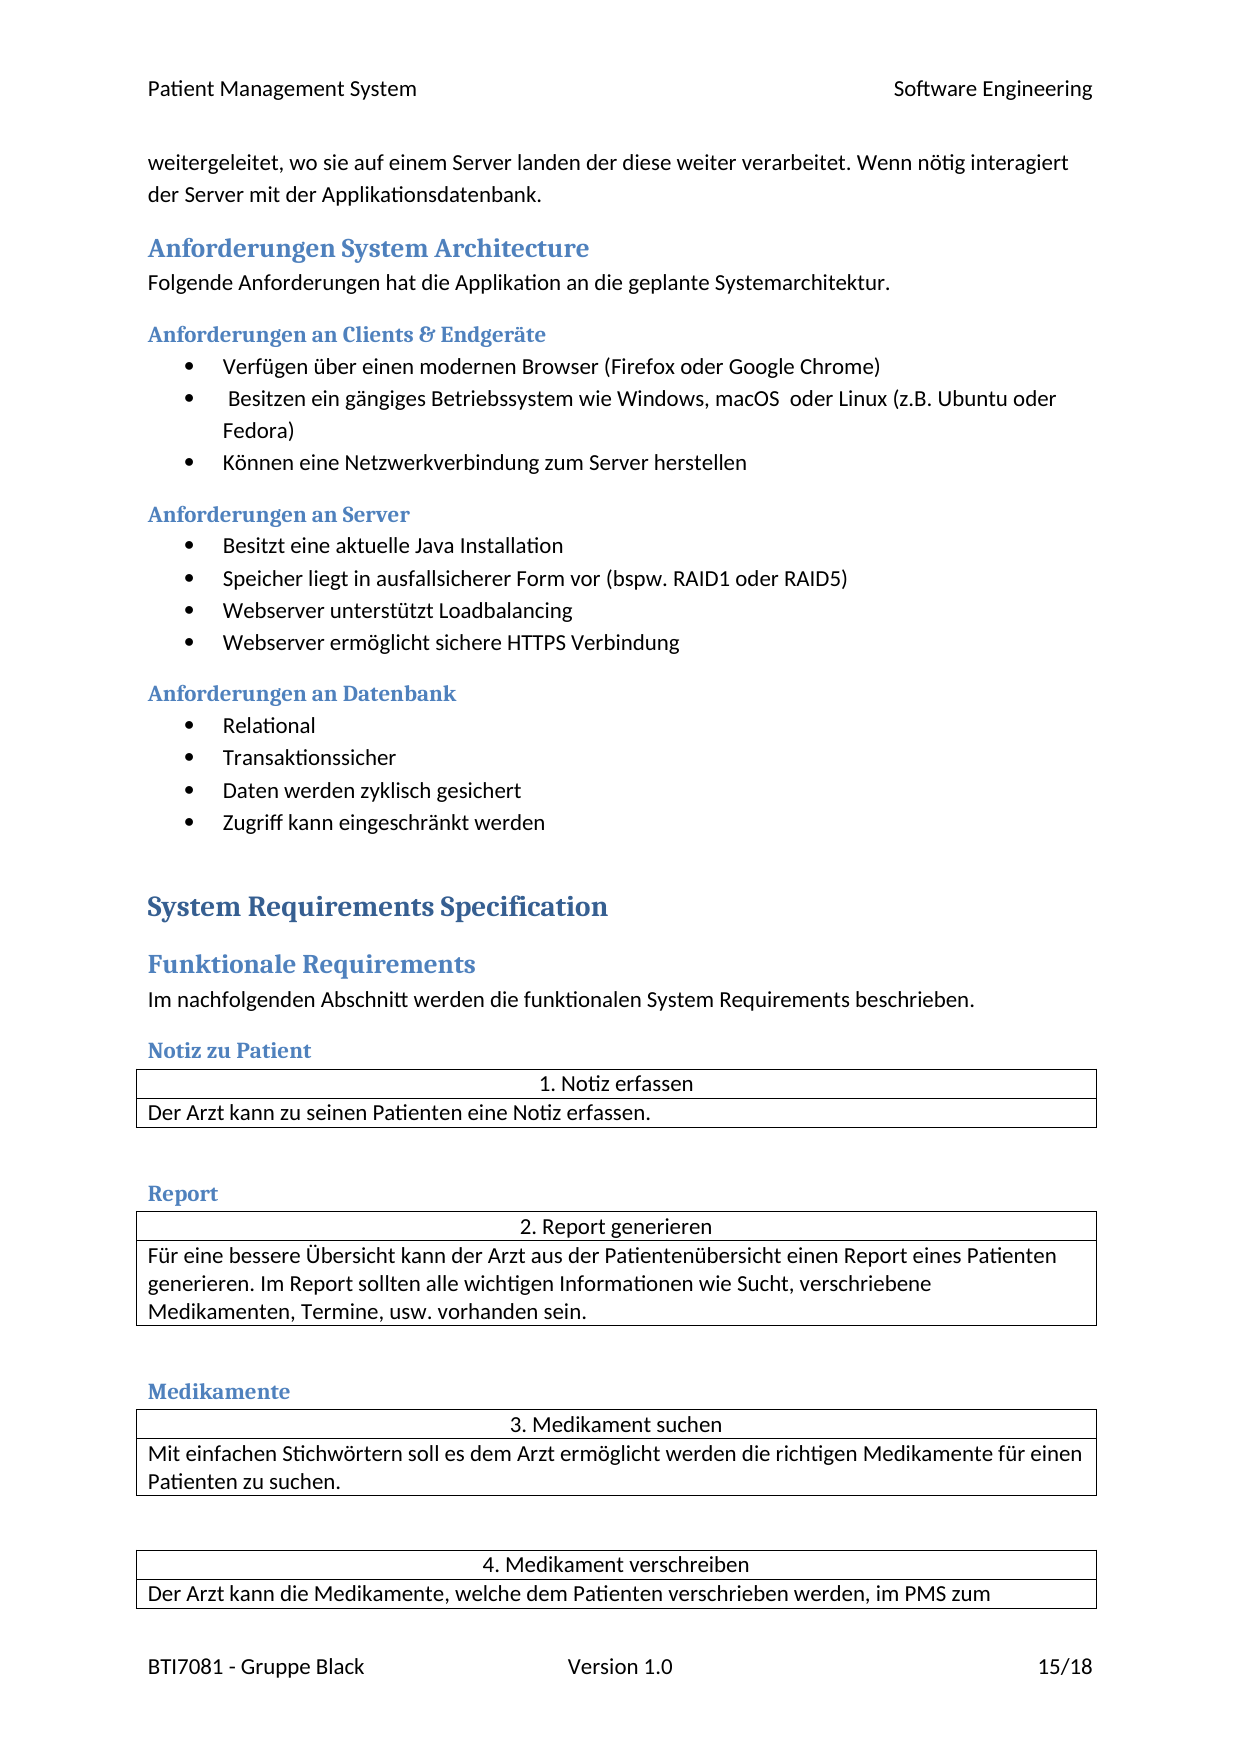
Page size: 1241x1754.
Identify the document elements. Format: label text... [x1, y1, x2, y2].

table_header 1. Notiz erfassen [137, 1070, 1096, 1097]
table_cell Der Arzt kann zu seinen Patienten eine Notiz erfassen. [137, 1099, 1096, 1127]
subtitle Medikamente [148, 1379, 1093, 1405]
subtitle Anforderungen an Clients & Endgeräte [148, 322, 1093, 348]
table_cell Mit einfachen Stichwörtern soll es dem Arzt ermöglicht werden die richtigen Medikamente für einen Patienten zu suchen. [137, 1439, 1096, 1495]
subtitle Anforderungen System Architecture [148, 233, 1093, 264]
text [148, 148, 1093, 208]
list Verfügen über einen modernen Browser (Firefox oder Google Chrome) [185, 352, 1093, 380]
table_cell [137, 1580, 1096, 1608]
list Transaktionssicher [185, 743, 1093, 772]
list Zugriff kann eingeschränkt werden [185, 808, 1093, 836]
subtitle Funktionale Requirements [148, 949, 1093, 981]
list Webserver ermöglicht sichere HTTPS Verbindung [185, 628, 1093, 656]
table_header 4. Medikament verschreiben [137, 1551, 1096, 1578]
list Relational [185, 711, 1093, 739]
list Daten werden zyklisch gesichert [185, 776, 1093, 804]
text Im nachfolgenden Abschnitt werden die funktionalen System Requirements beschrieben. [148, 985, 1093, 1013]
subtitle Anforderungen an Server [148, 501, 1093, 528]
subtitle Anforderungen an Datenbank [148, 681, 1093, 707]
list Speicher liegt in ausfallsicherer Form vor (bspw. RAID1 oder RAID5) [185, 564, 1093, 592]
table_header 2. Report generieren [137, 1212, 1096, 1240]
table_cell Für eine bessere Übersicht kann der Arzt aus der Patientenübersicht einen Report eines Patienten generieren. Im Report sollten alle wichtigen Informationen wie Sucht, verschriebene Medikamenten, Termine, usw. vorhanden sein. [137, 1241, 1096, 1325]
list Besitzt eine aktuelle Java Installation [185, 532, 1093, 559]
list Besitzen ein gängiges Betriebssystem wie Windows, macOS oder Linux (z.B. Ubuntu oder Fedora) [185, 384, 1093, 444]
table_header 3. Medikament suchen [137, 1410, 1096, 1438]
list Webserver unterstützt Loadbalancing [185, 596, 1093, 624]
text Folgende Anforderungen hat die Applikation an die geplante Systemarchitektur. [148, 268, 1093, 297]
subtitle Notiz zu Patient [148, 1038, 1093, 1064]
subtitle Report [148, 1181, 1093, 1207]
list Können eine Netzwerkverbindung zum Server herstellen [185, 448, 1093, 476]
subtitle System Requirements Specification [148, 890, 1093, 924]
